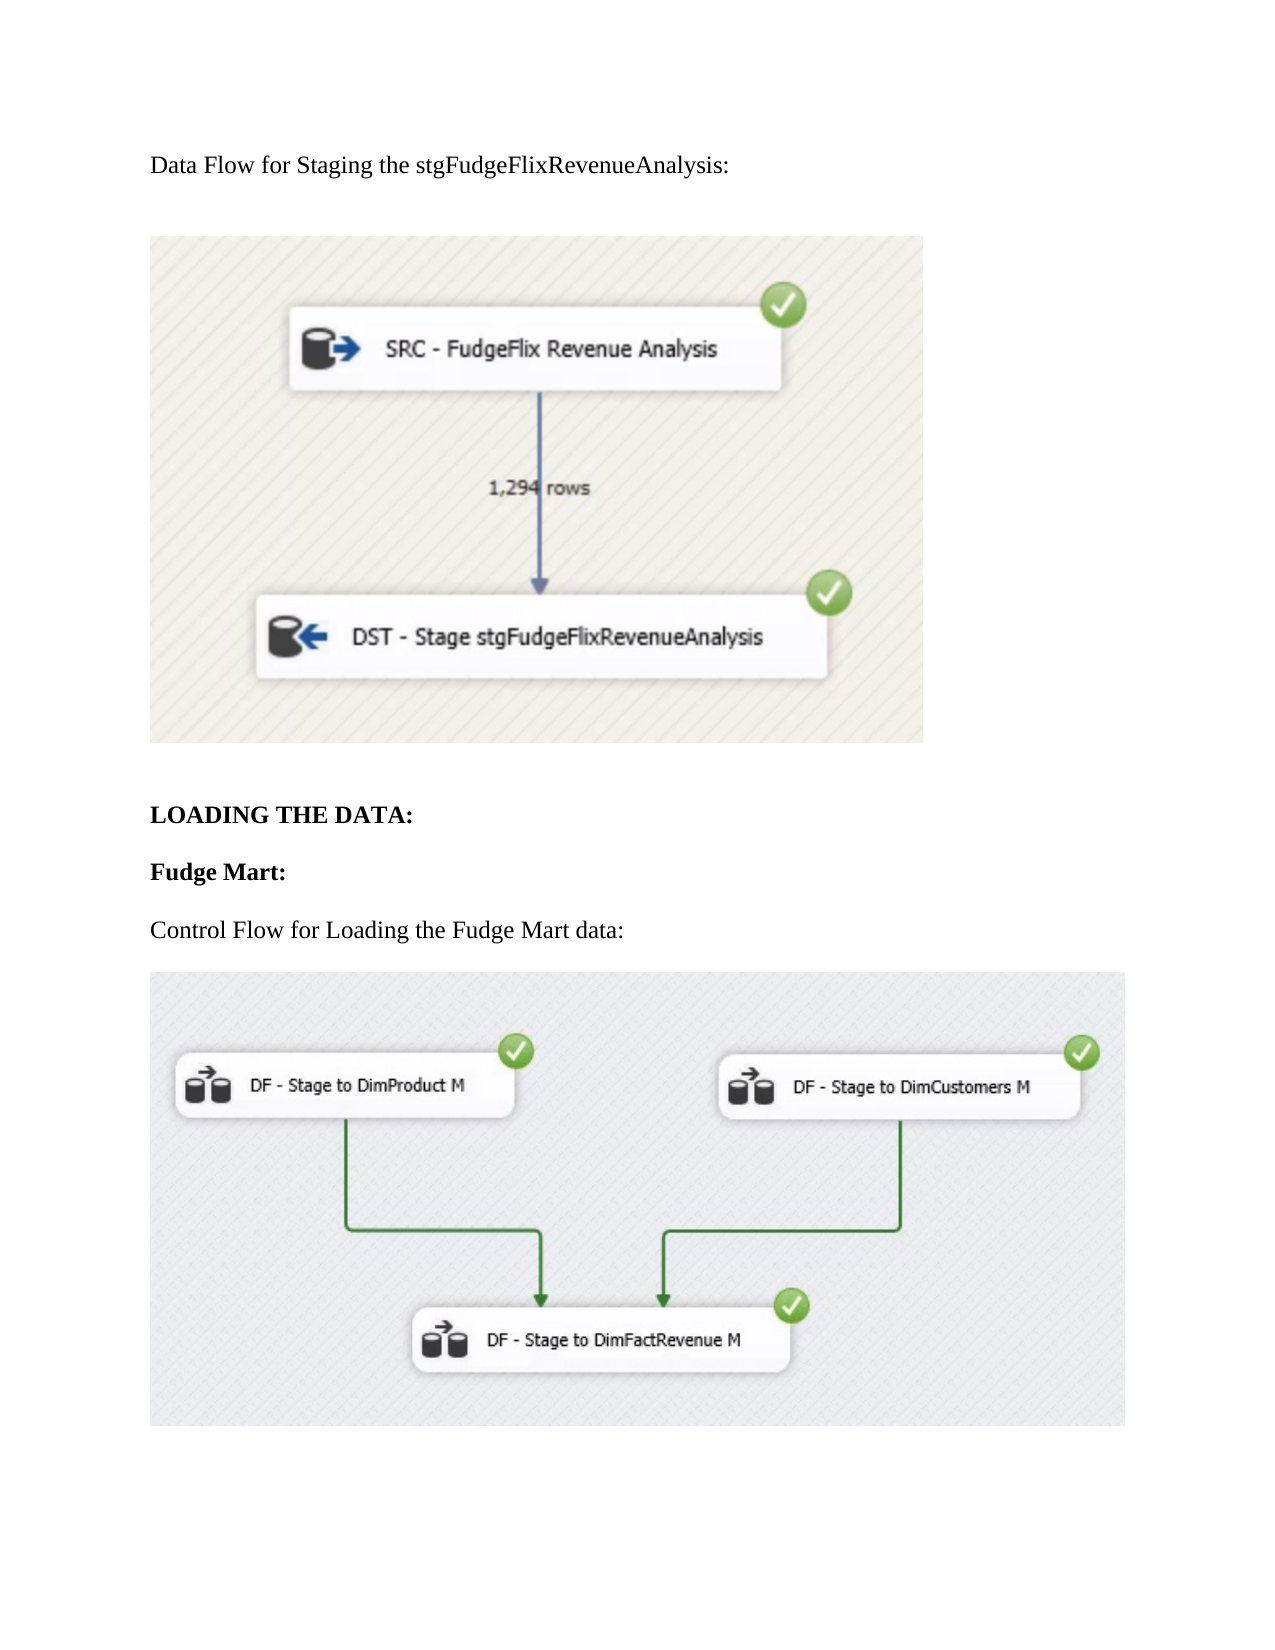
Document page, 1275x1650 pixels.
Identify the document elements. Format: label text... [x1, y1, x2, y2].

text LOADING THE DATA: [150, 800, 1125, 829]
picture [150, 972, 1125, 1426]
text Control Flow for Loading the Fudge Mart data: [150, 915, 1125, 944]
text Data Flow for Staging the stgFudgeFlixRevenueAnalysis: [150, 150, 1125, 179]
picture [150, 236, 923, 743]
text Fudge Mart: [150, 857, 1125, 886]
